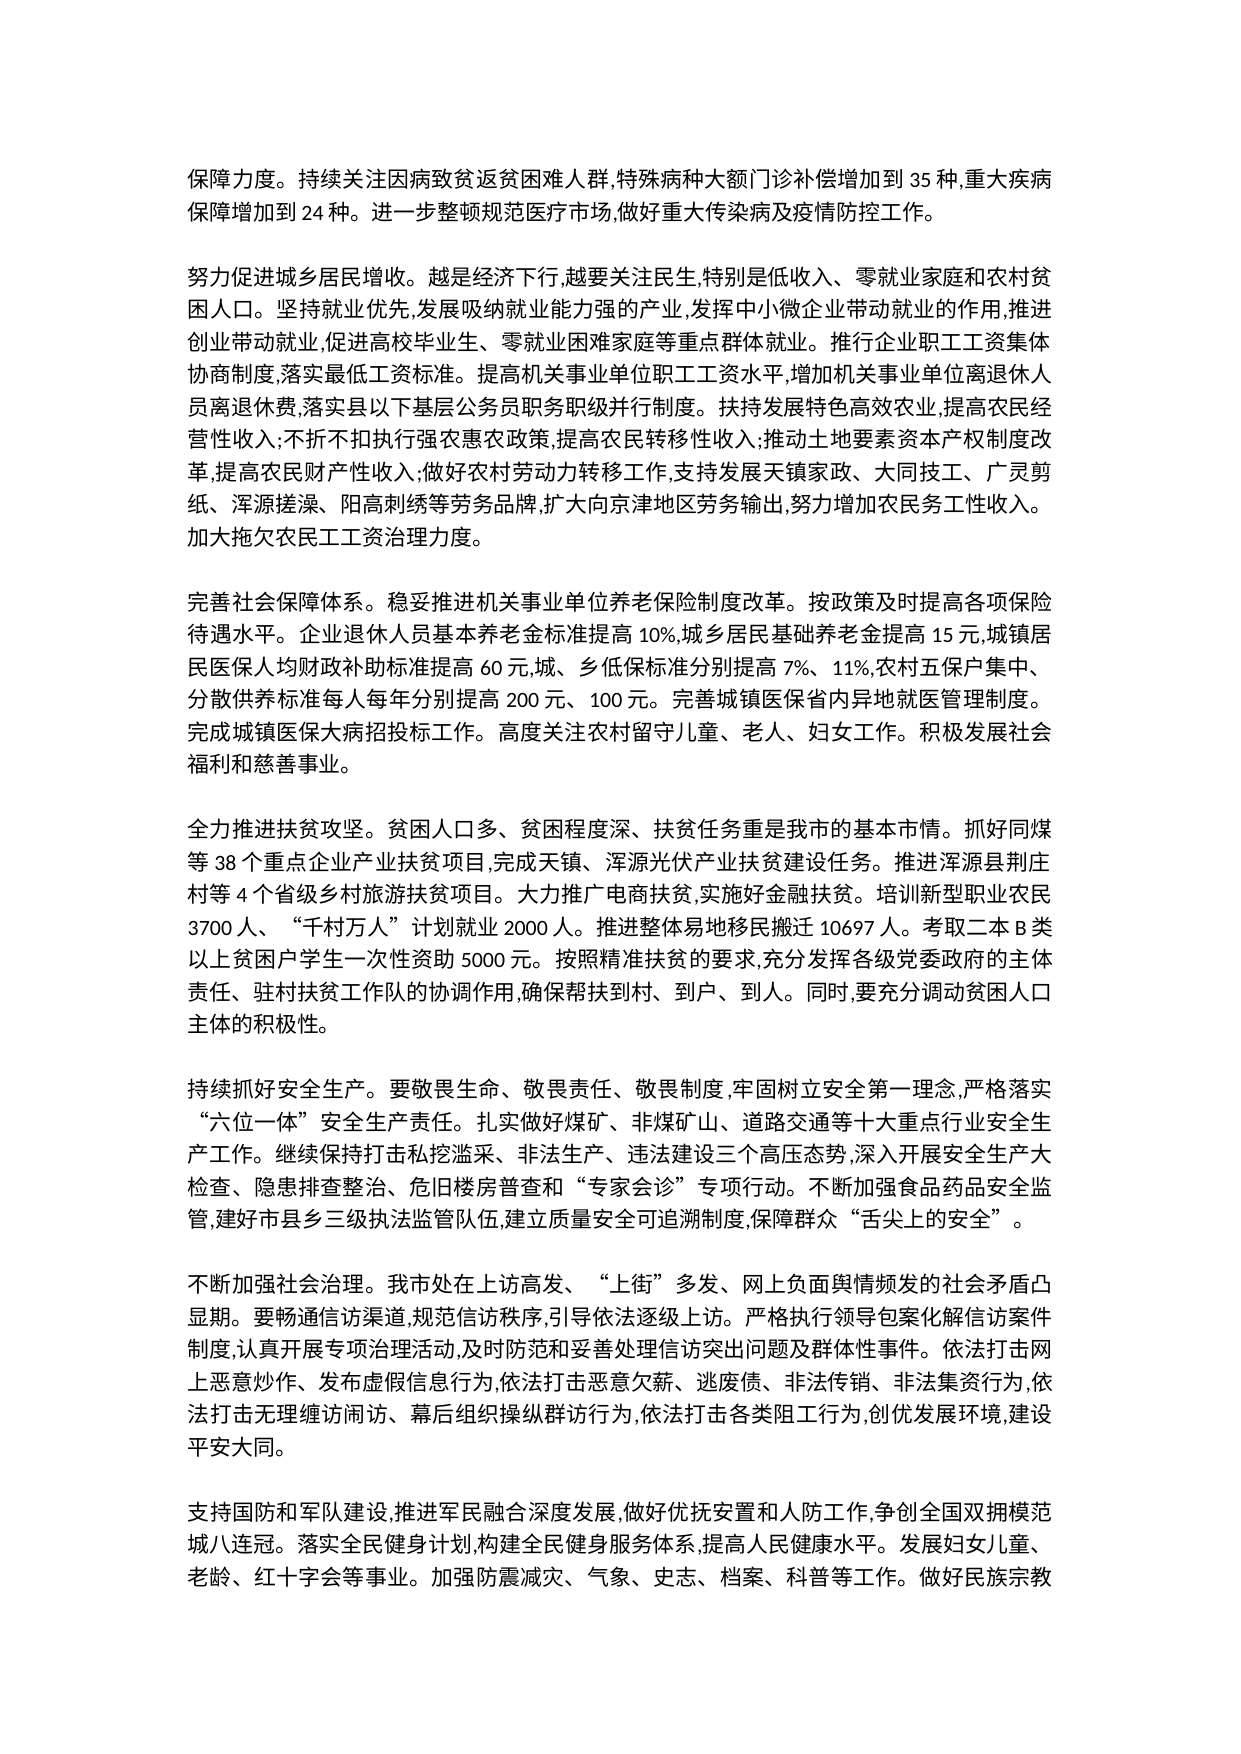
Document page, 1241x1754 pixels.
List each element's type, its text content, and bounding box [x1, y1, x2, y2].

text 持续抓好安全生产。要敬畏生命、敬畏责任、敬畏制度,牢固树立安全第一理念,严格落实“六位一体”安全生产责任。扎实做好煤矿、非煤矿山、道路交通等十大重点行业安全生产工作。继续保持打击私挖滥采、非法生产、违法建设三个高压态势,深入开展安全生产大检查、隐患排查整治、危旧楼房普查和“专家会诊”专项行动。不断加强食品药品安全监管,建好市县乡三级执法监管队伍,建立质量安全可追溯制度,保障群众“舌尖上的安全”。 [187, 1072, 1053, 1234]
text 不断加强社会治理。我市处在上访高发、“上街”多发、网上负面舆情频发的社会矛盾凸显期。要畅通信访渠道,规范信访秩序,引导依法逐级上访。严格执行领导包案化解信访案件制度,认真开展专项治理活动,及时防范和妥善处理信访突出问题及群体性事件。依法打击网上恶意炒作、发布虚假信息行为,依法打击恶意欠薪、逃废债、非法传销、非法集资行为,依法打击无理缠访闹访、幕后组织操纵群访行为,依法打击各类阻工行为,创优发展环境,建设平安大同。 [187, 1267, 1053, 1462]
text 完善社会保障体系。稳妥推进机关事业单位养老保险制度改革。按政策及时提高各项保险待遇水平。企业退休人员基本养老金标准提高10%,城乡居民基础养老金提高15元,城镇居民医保人均财政补助标准提高60元,城、乡低保标准分别提高7%、11%,农村五保户集中、分散供养标准每人每年分别提高200元、100元。完善城镇医保省内异地就医管理制度。完成城镇医保大病招投标工作。高度关注农村留守儿童、老人、妇女工作。积极发展社会福利和慈善事业。 [187, 584, 1053, 779]
text 全力推进扶贫攻坚。贫困人口多、贫困程度深、扶贫任务重是我市的基本市情。抓好同煤等38个重点企业产业扶贫项目,完成天镇、浑源光伏产业扶贫建设任务。推进浑源县荆庄村等4个省级乡村旅游扶贫项目。大力推广电商扶贫,实施好金融扶贫。培训新型职业农民3700人、“千村万人”计划就业2000人。推进整体易地移民搬迁10697人。考取二本B类以上贫困户学生一次性资助5000元。按照精准扶贫的要求,充分发挥各级党委政府的主体责任、驻村扶贫工作队的协调作用,确保帮扶到村、到户、到人。同时,要充分调动贫困人口主体的积极性。 [187, 812, 1053, 1039]
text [187, 162, 1053, 227]
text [187, 1494, 1053, 1592]
text 努力促进城乡居民增收。越是经济下行,越要关注民生,特别是低收入、零就业家庭和农村贫困人口。坚持就业优先,发展吸纳就业能力强的产业,发挥中小微企业带动就业的作用,推进创业带动就业,促进高校毕业生、零就业困难家庭等重点群体就业。推行企业职工工资集体协商制度,落实最低工资标准。提高机关事业单位职工工资水平,增加机关事业单位离退休人员离退休费,落实县以下基层公务员职务职级并行制度。扶持发展特色高效农业,提高农民经营性收入;不折不扣执行强农惠农政策,提高农民转移性收入;推动土地要素资本产权制度改革,提高农民财产性收入;做好农村劳动力转移工作,支持发展天镇家政、大同技工、广灵剪纸、浑源搓澡、阳高刺绣等劳务品牌,扩大向京津地区劳务输出,努力增加农民务工性收入。加大拖欠农民工工资治理力度。 [187, 259, 1053, 552]
